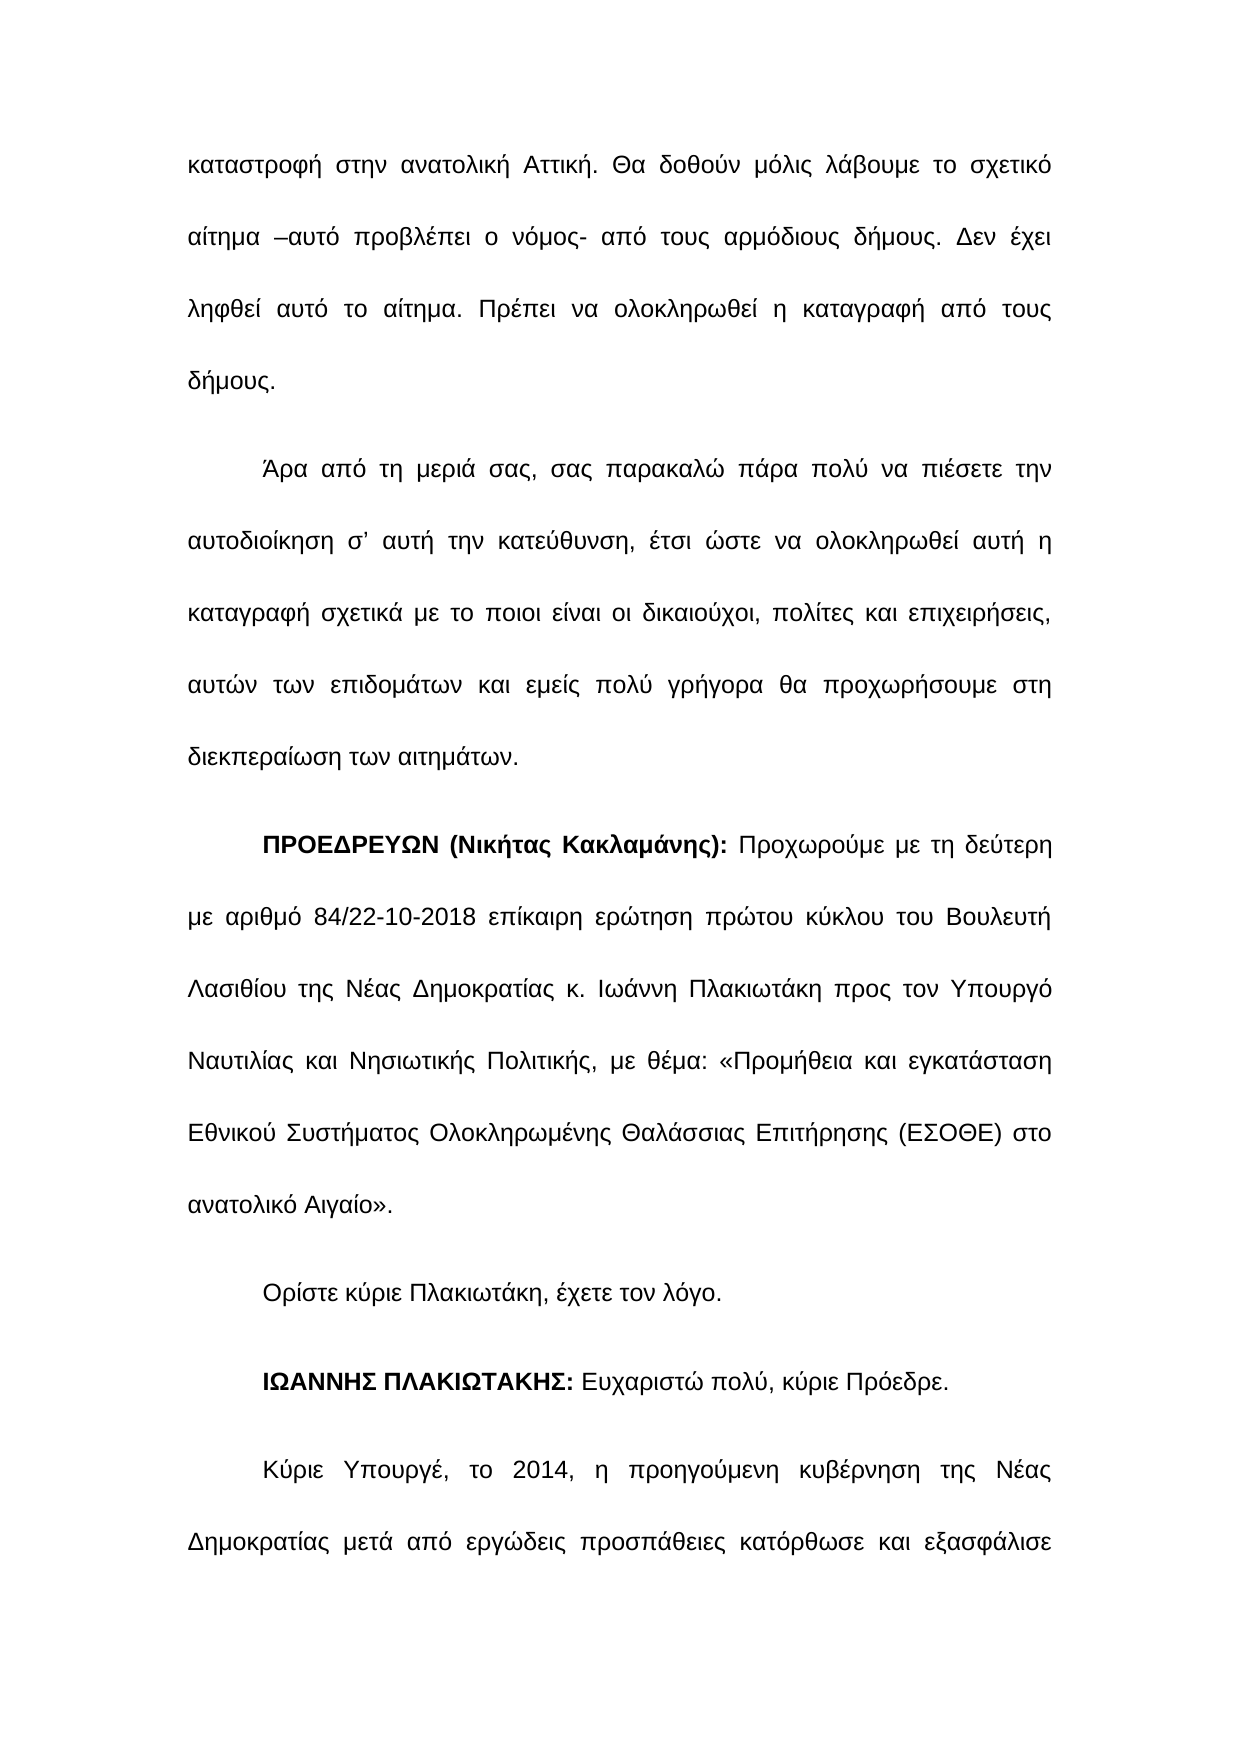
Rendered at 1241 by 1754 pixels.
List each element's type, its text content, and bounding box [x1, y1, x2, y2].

text ΙΩΑΝΝΗΣ ΠΛΑΚΙΩΤΑΚΗΣ: Ευχαριστώ πολύ, κύριε Πρόεδρε. [187, 1367, 1053, 1395]
text ΠΡΟΕΔΡΕΥΩΝ (Νικήτας Κακλαμάνης): Προχωρούμε με τη δεύτερη με αριθμό 84/22-10-2018 επίκαιρη ερώτηση πρώτου κύκλου του Βουλευτή Λασιθίου της Νέας Δημοκρατίας κ. Ιωάννη Πλακιωτάκη προς τον Υπουργό Ναυτιλίας και Νησιωτικής Πολιτικής, με θέμα: «Προμήθεια και εγκατάσταση Εθνικού Συστήματος Ολοκληρωμένης Θαλάσσιας Επιτήρησης (ΕΣΟΘΕ) στο ανατολικό Αιγαίο». [187, 830, 1053, 1218]
text Ορίστε κύριε Πλακιωτάκη, έχετε τον λόγο. [187, 1278, 1053, 1307]
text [187, 150, 1053, 394]
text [187, 1455, 1053, 1556]
text Άρα από τη μεριά σας, σας παρακαλώ πάρα πολύ να πιέσετε την αυτοδιοίκηση σ’ αυτή την κατεύθυνση, έτσι ώστε να ολοκληρωθεί αυτή η καταγραφή σχετικά με το ποιοι είναι οι δικαιούχοι, πολίτες και επιχειρήσεις, αυτών των επιδομάτων και εμείς πολύ γρήγορα θα προχωρήσουμε στη διεκπεραίωση των αιτημάτων. [187, 454, 1053, 770]
